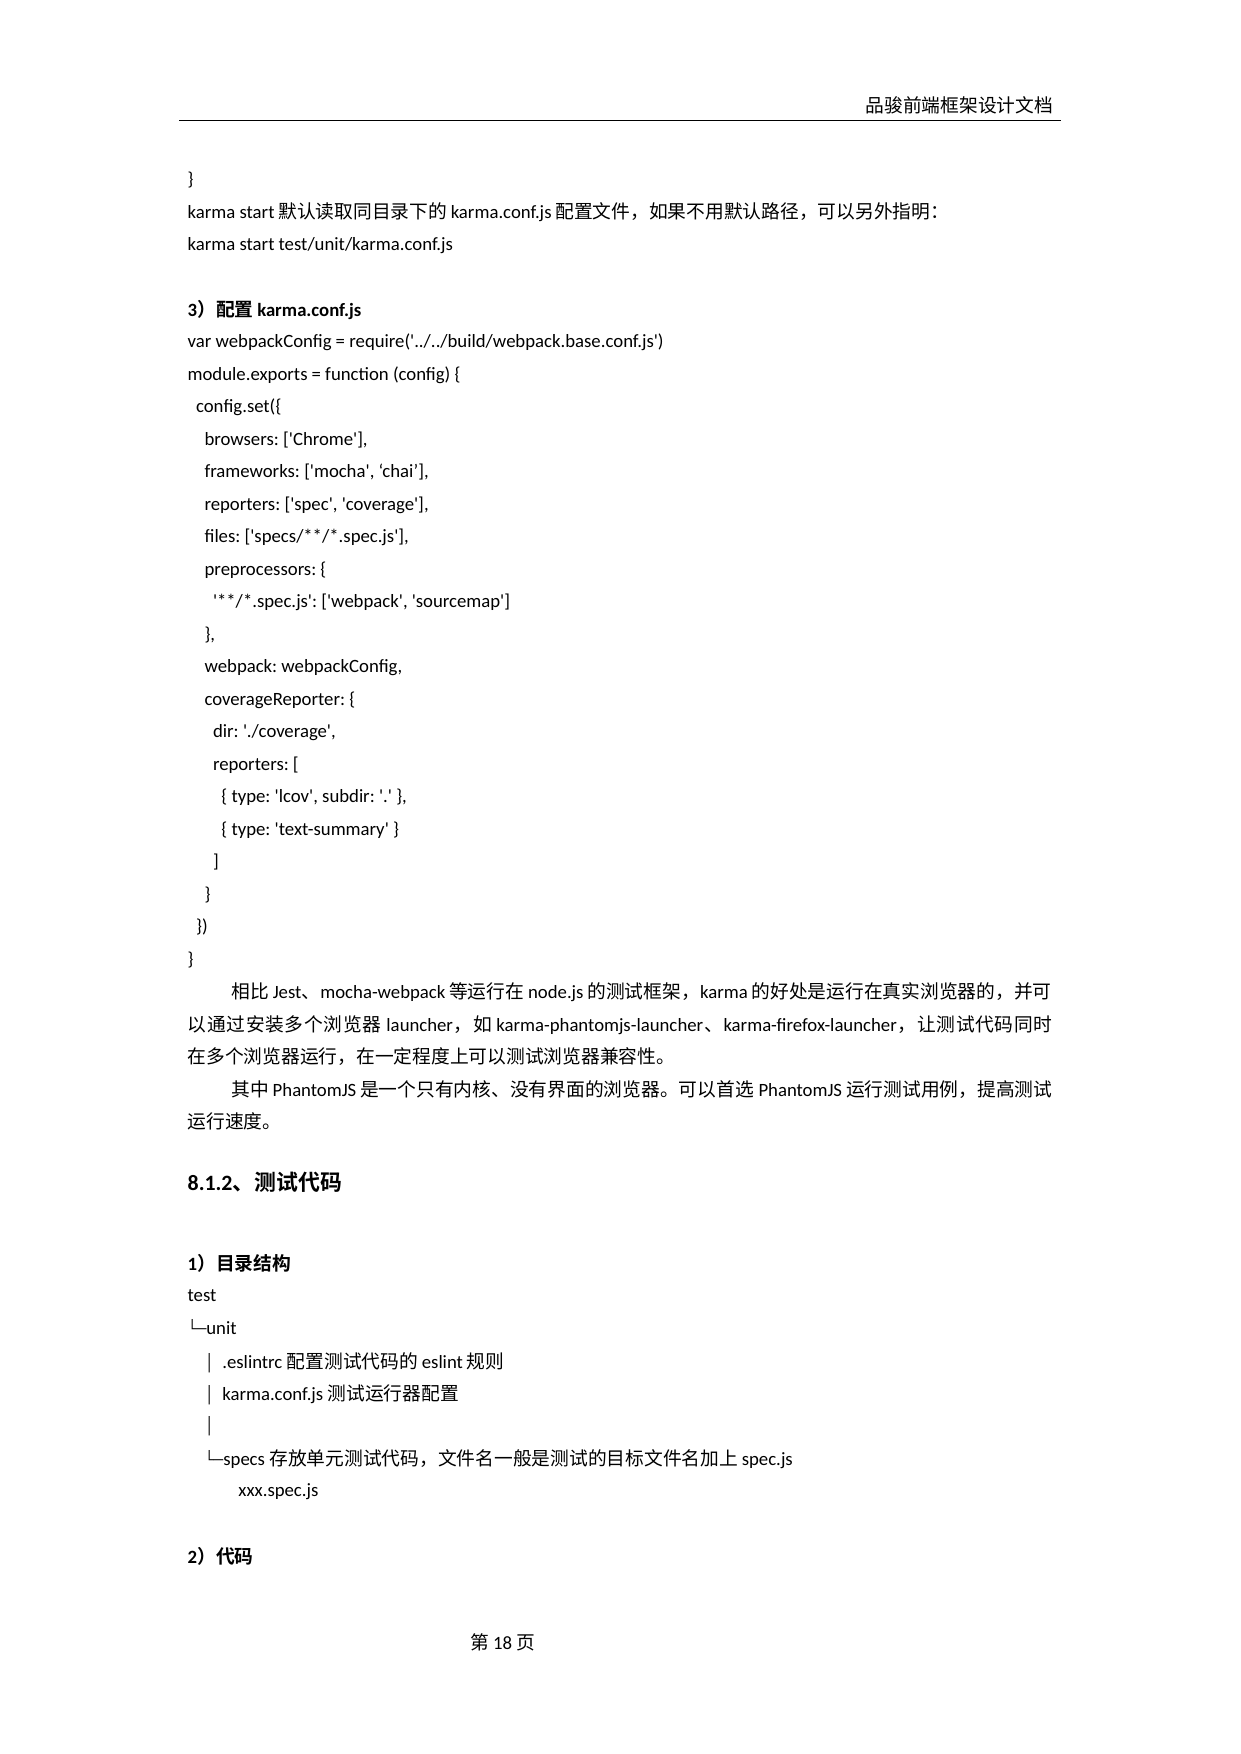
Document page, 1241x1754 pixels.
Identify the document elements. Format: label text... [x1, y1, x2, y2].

text files: ['specs/**/*.spec.js'], [187, 519, 1053, 552]
text } [187, 942, 1053, 974]
text } [187, 162, 1053, 194]
text frameworks: ['mocha', ‘chai’], [187, 454, 1053, 487]
text preprocessors: { [187, 552, 1053, 584]
text { type: 'lcov', subdir: '.' }, [187, 779, 1053, 812]
text coverageReporter: { [187, 682, 1053, 714]
text ] [187, 844, 1053, 877]
text 2）代码 [187, 1539, 1053, 1571]
text reporters: ['spec', 'coverage'], [187, 487, 1053, 519]
text 其中PhantomJS是一个只有内核、没有界面的浏览器。可以首选PhantomJS运行测试用例，提高测试运行速度。 [187, 1072, 1053, 1137]
text reporters: [ [187, 747, 1053, 779]
text '**/*.spec.js': ['webpack', 'sourcemap'] [187, 584, 1053, 617]
text │ karma.conf.js 测试运行器配置 [187, 1376, 1053, 1409]
text config.set({ [187, 389, 1053, 422]
text └─unit [187, 1311, 1053, 1344]
text }) [187, 909, 1053, 942]
text karma start test/unit/karma.conf.js [187, 227, 1053, 259]
text └─specs 存放单元测试代码，文件名一般是测试的目标文件名加上spec.js [187, 1441, 1053, 1474]
text │ .eslintrc 配置测试代码的eslint规则 [187, 1344, 1053, 1376]
text 3）配置karma.conf.js [187, 292, 1053, 324]
text }, [187, 617, 1053, 649]
text var webpackConfig = require('../../build/webpack.base.conf.js') [187, 324, 1053, 357]
text dir: './coverage', [187, 714, 1053, 747]
text karma start默认读取同目录下的karma.conf.js配置文件，如果不用默认路径，可以另外指明： [187, 194, 1053, 227]
text │ [187, 1409, 1053, 1441]
text 相比Jest、mocha-webpack等运行在node.js的测试框架，karma的好处是运行在真实浏览器的，并可以通过安装多个浏览器launcher，如karma-phantomjs-launcher、karma-firefox-launcher，让测试代码同时在多个浏览器运行，在一定程度上可以测试浏览器兼容性。 [187, 974, 1053, 1072]
text 1）目录结构 [187, 1246, 1053, 1279]
text webpack: webpackConfig, [187, 649, 1053, 682]
text xxx.spec.js [187, 1474, 1053, 1506]
text { type: 'text-summary' } [187, 812, 1053, 844]
text module.exports = function (config) { [187, 357, 1053, 389]
text } [187, 877, 1053, 909]
text browsers: ['Chrome'], [187, 422, 1053, 454]
text test [187, 1279, 1053, 1311]
subtitle 8.1.2、测试代码 [187, 1164, 1053, 1197]
